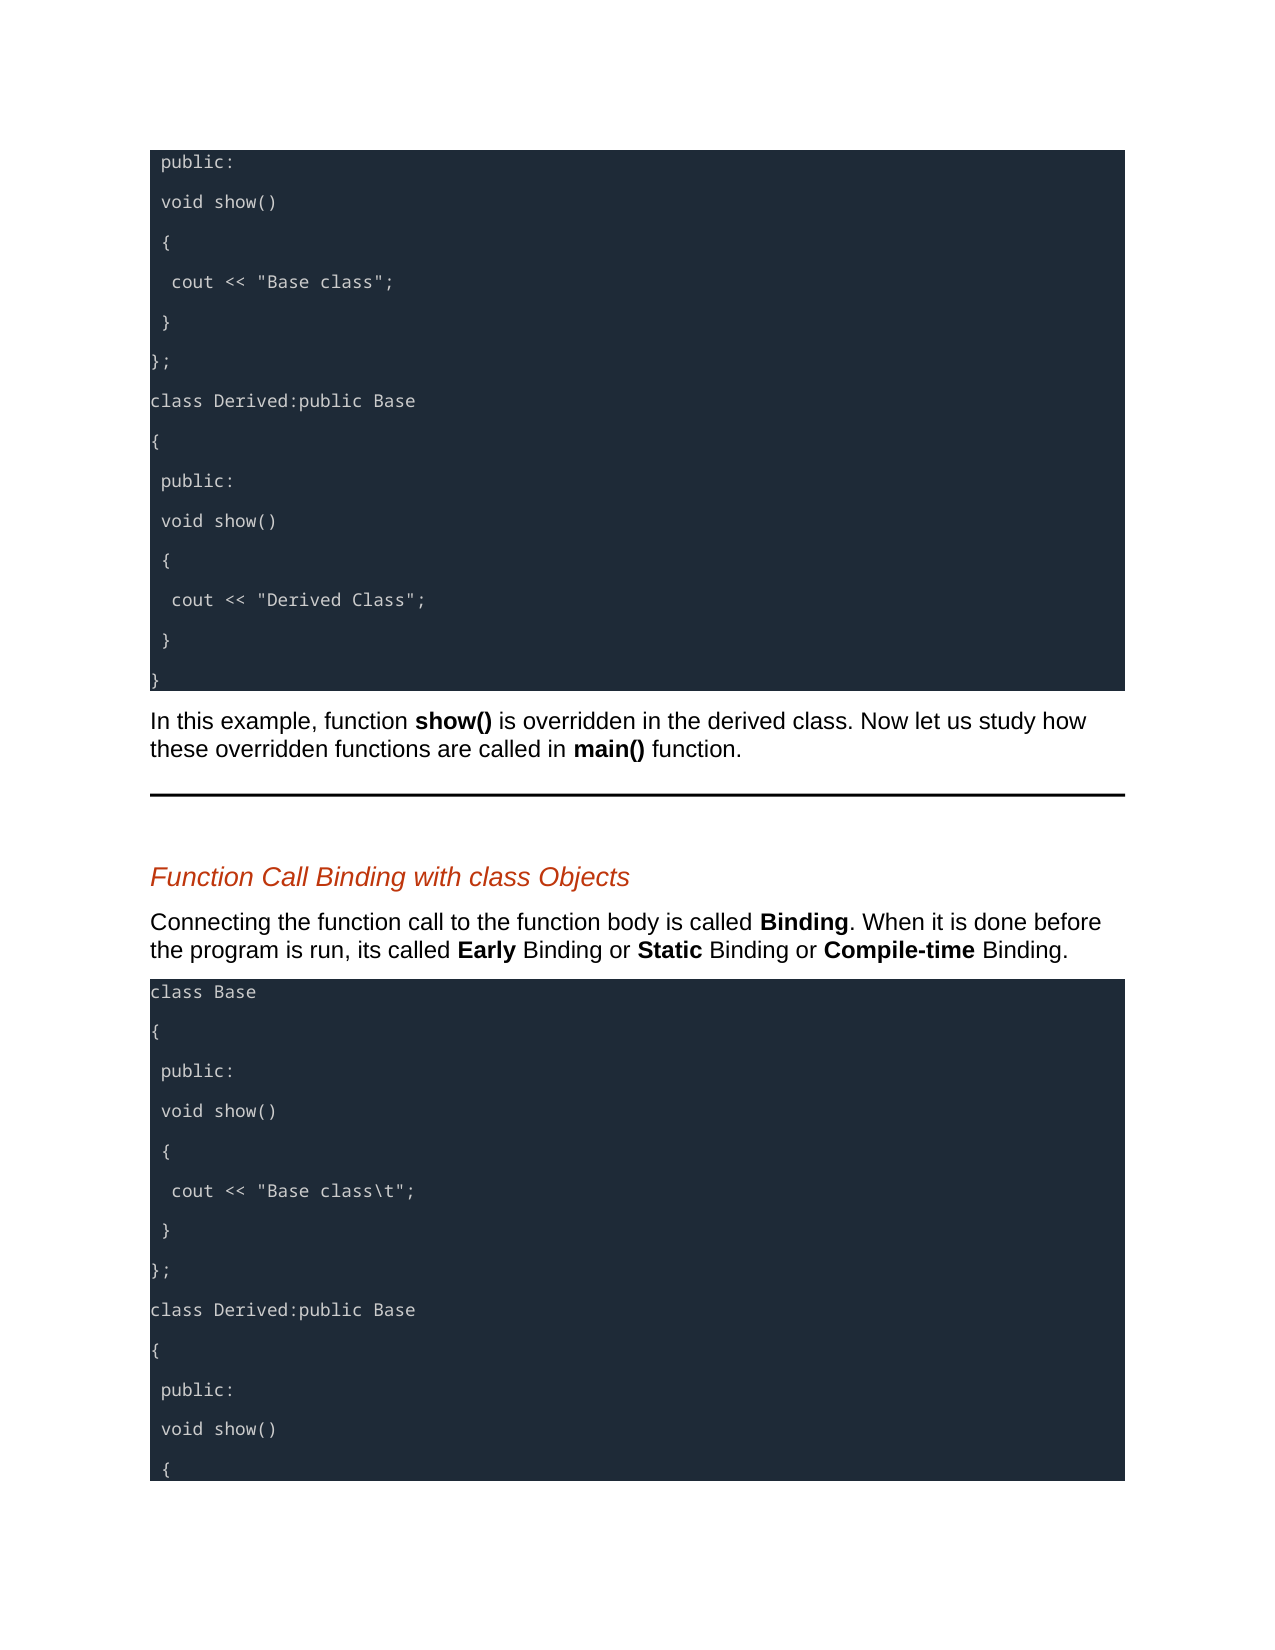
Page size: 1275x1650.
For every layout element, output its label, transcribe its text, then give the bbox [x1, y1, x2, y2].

text { [150, 1019, 1125, 1043]
text class Base [150, 979, 1125, 1003]
text class Derived:public Base [150, 389, 1125, 413]
text public: [150, 150, 1125, 174]
text public: [150, 468, 1125, 492]
text { [150, 229, 1125, 254]
text Connecting the function call to the function body is called Binding. When it is done before the program is run, its called Early Binding or Static Binding or Compile-time Binding. [150, 908, 1125, 963]
text cout << "Base class"; [150, 269, 1125, 293]
text { [150, 1337, 1125, 1361]
text cout << "Derived Class"; [150, 588, 1125, 612]
text void show() [150, 1098, 1125, 1123]
text }; [150, 1258, 1125, 1282]
text } [150, 667, 1125, 691]
subtitle Function Call Binding with class Objects [150, 861, 1125, 893]
text } [150, 1218, 1125, 1242]
text cout << "Base class\t"; [150, 1178, 1125, 1202]
text public: [150, 1377, 1125, 1401]
text void show() [150, 508, 1125, 532]
text public: [150, 1059, 1125, 1083]
text { [150, 1457, 1125, 1481]
text void show() [150, 1417, 1125, 1441]
text } [150, 309, 1125, 333]
text } [150, 627, 1125, 652]
text void show() [150, 190, 1125, 214]
text { [150, 548, 1125, 572]
text }; [150, 349, 1125, 373]
text In this example, function show() is overridden in the derived class. Now let us study how these overridden functions are called in main() function. [150, 707, 1125, 762]
text class Derived:public Base [150, 1297, 1125, 1322]
text { [150, 428, 1125, 453]
text { [150, 1138, 1125, 1162]
